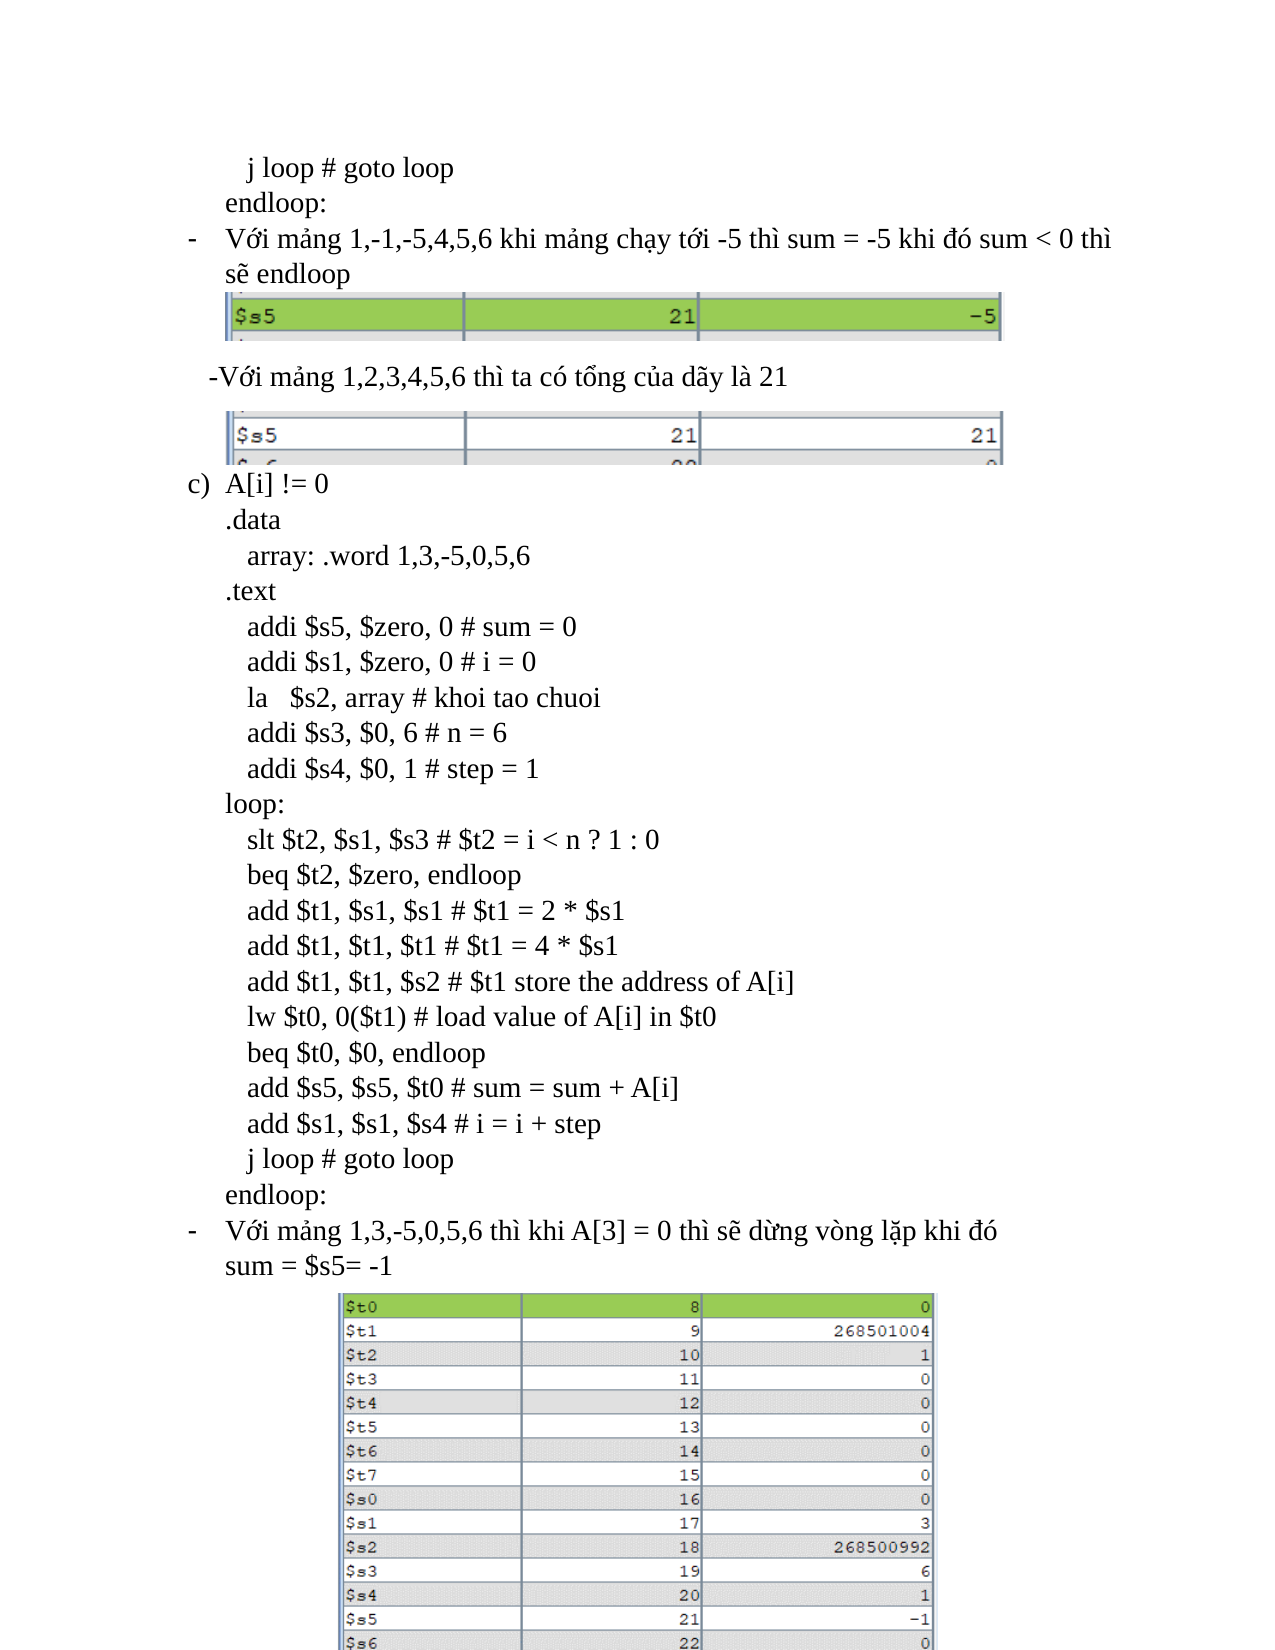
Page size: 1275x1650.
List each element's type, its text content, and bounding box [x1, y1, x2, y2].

list add $t1, $t1, $s2 # $t1 store the address of A[i] [225, 964, 1125, 997]
list add $t1, $t1, $t1 # $t1 = 4 * $s1 [225, 928, 1125, 962]
picture [225, 411, 1005, 465]
list endloop: [225, 1177, 1125, 1211]
picture [337, 1293, 938, 1650]
list la $s2, array # khoi tao chuoi [225, 680, 1125, 713]
list addi $s4, $0, 1 # step = 1 [225, 751, 1125, 784]
list loop: [225, 786, 1125, 820]
list beq $t2, $zero, endloop [225, 857, 1125, 891]
list addi $s3, $0, 6 # n = 6 [225, 715, 1125, 749]
list Với mảng 1,3,-5,0,5,6 thì khi A[3] = 0 thì sẽ dừng vòng lặp khi đó [187, 1212, 1125, 1246]
list j loop # goto loop [225, 1141, 1125, 1175]
list addi $s5, $zero, 0 # sum = 0 [225, 609, 1125, 642]
list add $s1, $s1, $s4 # i = i + step [225, 1106, 1125, 1139]
list j loop # goto loop [225, 150, 1125, 183]
list add $s5, $s5, $t0 # sum = sum + A[i] [225, 1070, 1125, 1104]
list sum = $s5= -1 [225, 1248, 1125, 1282]
list .text [225, 573, 1125, 607]
list .data [225, 502, 1125, 536]
picture [225, 292, 1005, 341]
list add $t1, $s1, $s1 # $t1 = 2 * $s1 [225, 893, 1125, 926]
text -Với mảng 1,2,3,4,5,6 thì ta có tổng của dãy là 21 [150, 359, 1125, 393]
list beq $t0, $0, endloop [225, 1035, 1125, 1068]
list array: .word 1,3,-5,0,5,6 [225, 538, 1125, 571]
list slt $t2, $s1, $s3 # $t2 = i < n ? 1 : 0 [225, 822, 1125, 855]
list Với mảng 1,-1,-5,4,5,6 khi mảng chạy tới -5 thì sum = -5 khi đó sum < 0 thì sẽ endloop [187, 221, 1125, 290]
list addi $s1, $zero, 0 # i = 0 [225, 644, 1125, 678]
list lw $t0, 0($t1) # load value of A[i] in $t0 [225, 999, 1125, 1033]
list A[i] != 0 [187, 467, 1125, 500]
list endloop: [225, 186, 1125, 219]
